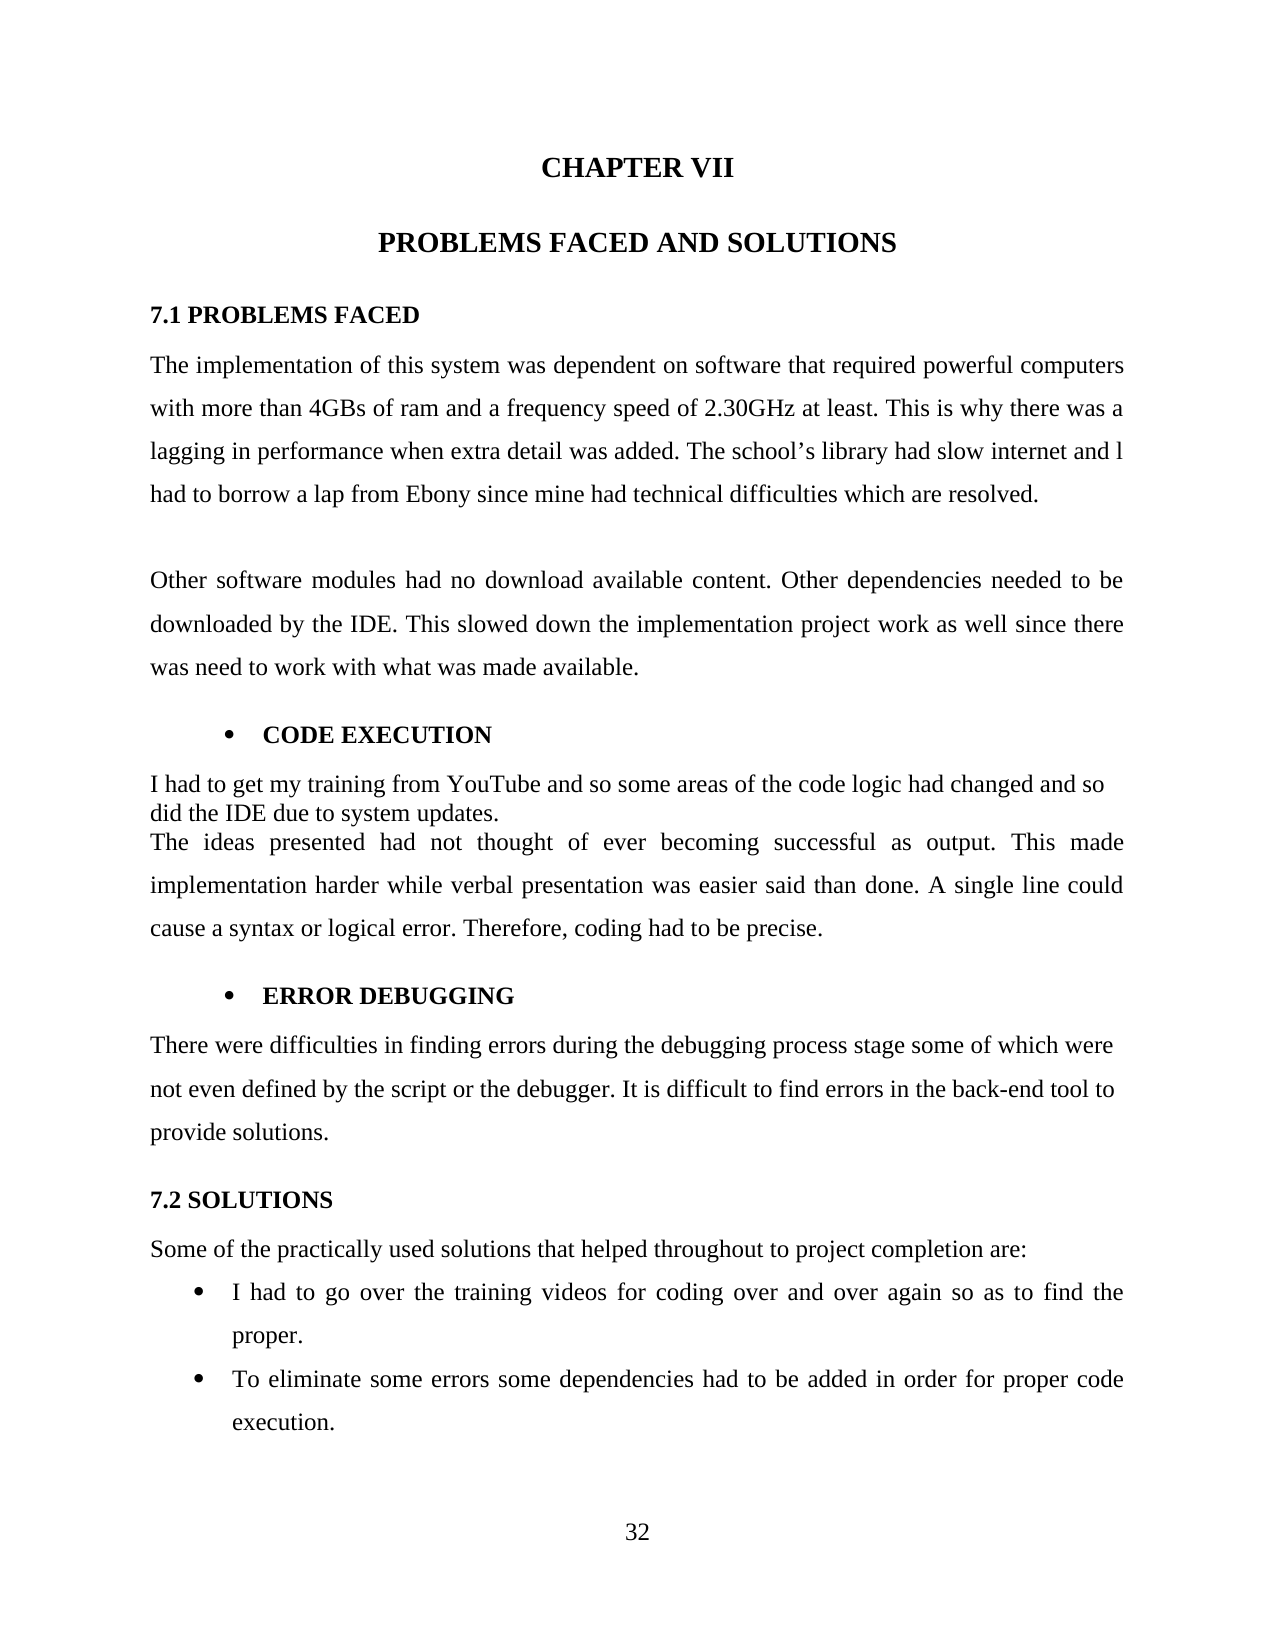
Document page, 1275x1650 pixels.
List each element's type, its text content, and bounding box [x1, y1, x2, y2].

subtitle PROBLEMS FACED [150, 301, 1125, 329]
subtitle SOLUTIONS [150, 1185, 1125, 1214]
text There were difficulties in finding errors during the debugging process stage some of which were not even defined by the script or the debugger. It is difficult to find errors in the back-end tool to provide solutions. [150, 1031, 1125, 1146]
text Some of the practically used solutions that helped throughout to project completion are: [150, 1234, 1125, 1263]
list I had to go over the training videos for coding over and over again so as to find the proper. [194, 1277, 1125, 1349]
subtitle PROBLEMS FACED AND SOLUTIONS [150, 225, 1125, 259]
subtitle ERROR DEBUGGING [225, 981, 1125, 1010]
text The ideas presented had not thought of ever becoming successful as output. This made implementation harder while verbal presentation was easier said than done. A single line could cause a syntax or logical error. Therefore, coding had to be precise. [150, 827, 1125, 942]
subtitle CHAPTER VII [150, 150, 1125, 183]
list To eliminate some errors some dependencies had to be added in order for proper code execution. [194, 1364, 1125, 1436]
text The implementation of this system was dependent on software that required powerful computers with more than 4GBs of ram and a frequency speed of 2.30GHz at least. This is why there was a lagging in performance when extra detail was added. The school’s library had slow internet and l had to borrow a lap from Ebony since mine had technical difficulties which are resolved. [150, 350, 1125, 508]
text Other software modules had no download available content. Other dependencies needed to be downloaded by the IDE. This slowed down the implementation project work as well since there was need to work with what was made available. [150, 566, 1125, 681]
subtitle CODE EXECUTION [225, 720, 1125, 749]
text I had to get my training from YouTube and so some areas of the code logic had changed and so did the IDE due to system updates. [150, 769, 1125, 827]
